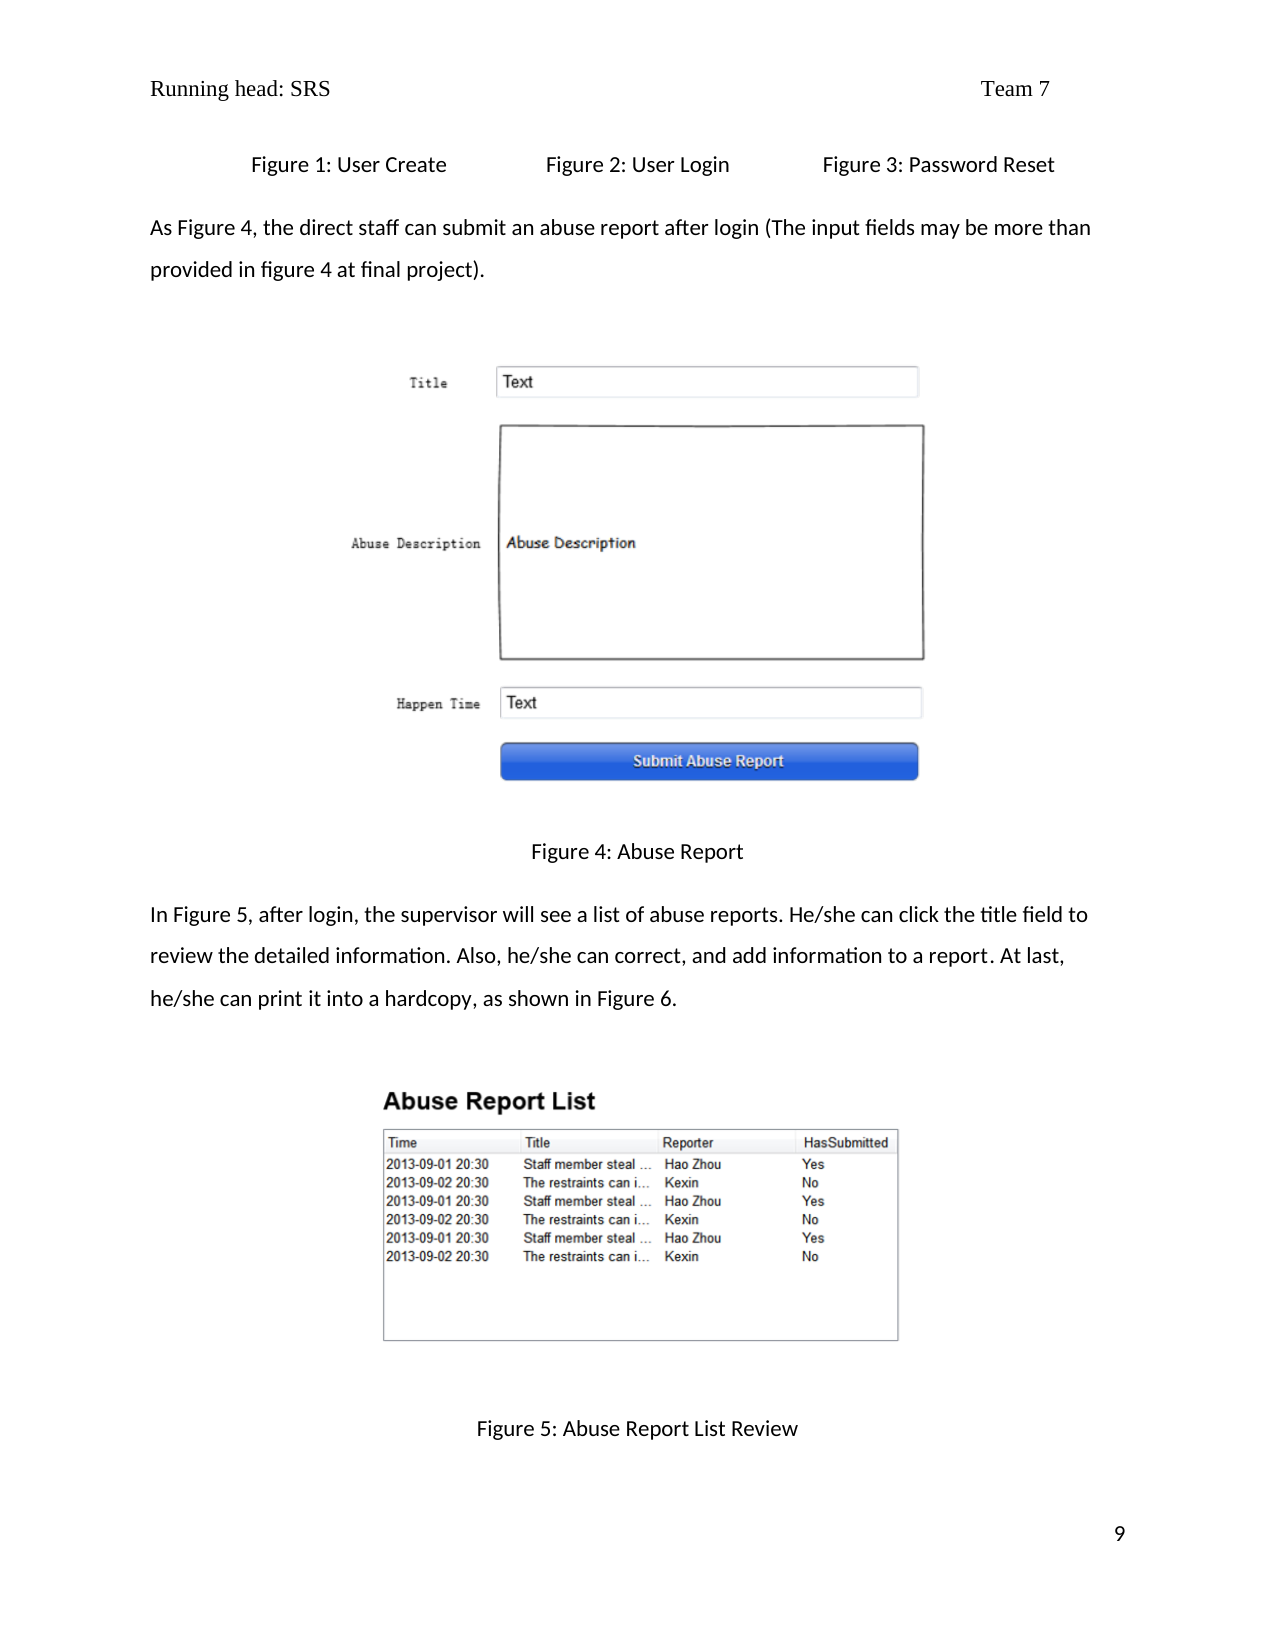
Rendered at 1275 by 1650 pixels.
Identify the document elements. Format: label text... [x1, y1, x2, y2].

text In Figure 5, after login, the supervisor will see a list of abuse reports. He/she can click the title field to review the detailed information. Also, he/she can correct, and add information to a report. At last, he/she can print it into a hardcopy, as shown in Figure 6. [150, 900, 1125, 1012]
text Figure 4: Abuse Report [150, 837, 1125, 865]
text Figure 5: Abuse Report List Review [150, 1414, 1125, 1442]
text As Figure 4, the direct staff can submit an abuse report after login (The input fields may be more than provided in figure 4 at final project). [150, 213, 1125, 283]
text Figure 1: User Create Figure 2: User Login Figure 3: Password Reset [150, 150, 1125, 178]
picture [339, 317, 936, 802]
picture [341, 1046, 934, 1380]
